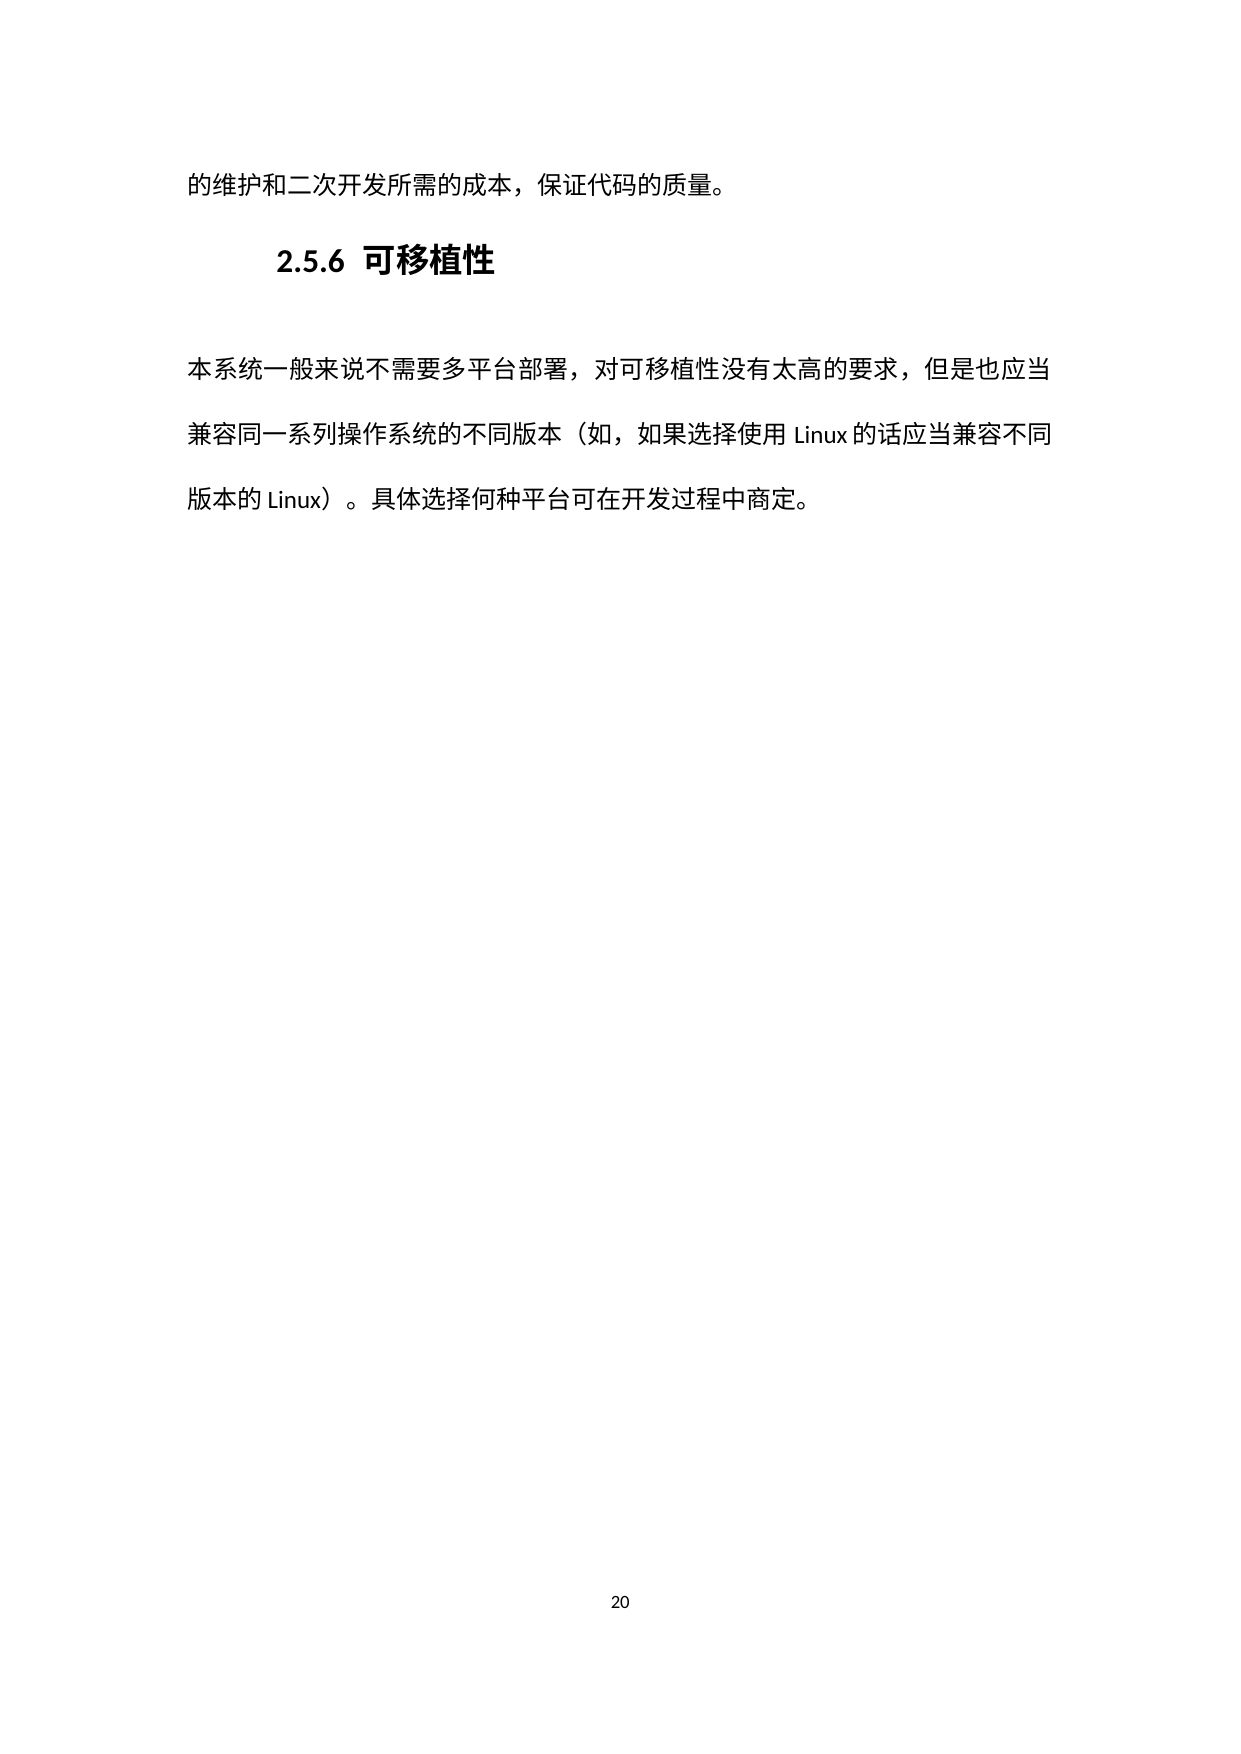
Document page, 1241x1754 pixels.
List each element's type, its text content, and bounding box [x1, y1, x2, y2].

subtitle 可移植性 [276, 226, 1053, 291]
text 本系统一般来说不需要多平台部署，对可移植性没有太高的要求，但是也应当兼容同一系列操作系统的不同版本（如，如果选择使用Linux的话应当兼容不同版本的Linux）。具体选择何种平台可在开发过程中商定。 [187, 336, 1053, 531]
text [187, 151, 1053, 216]
